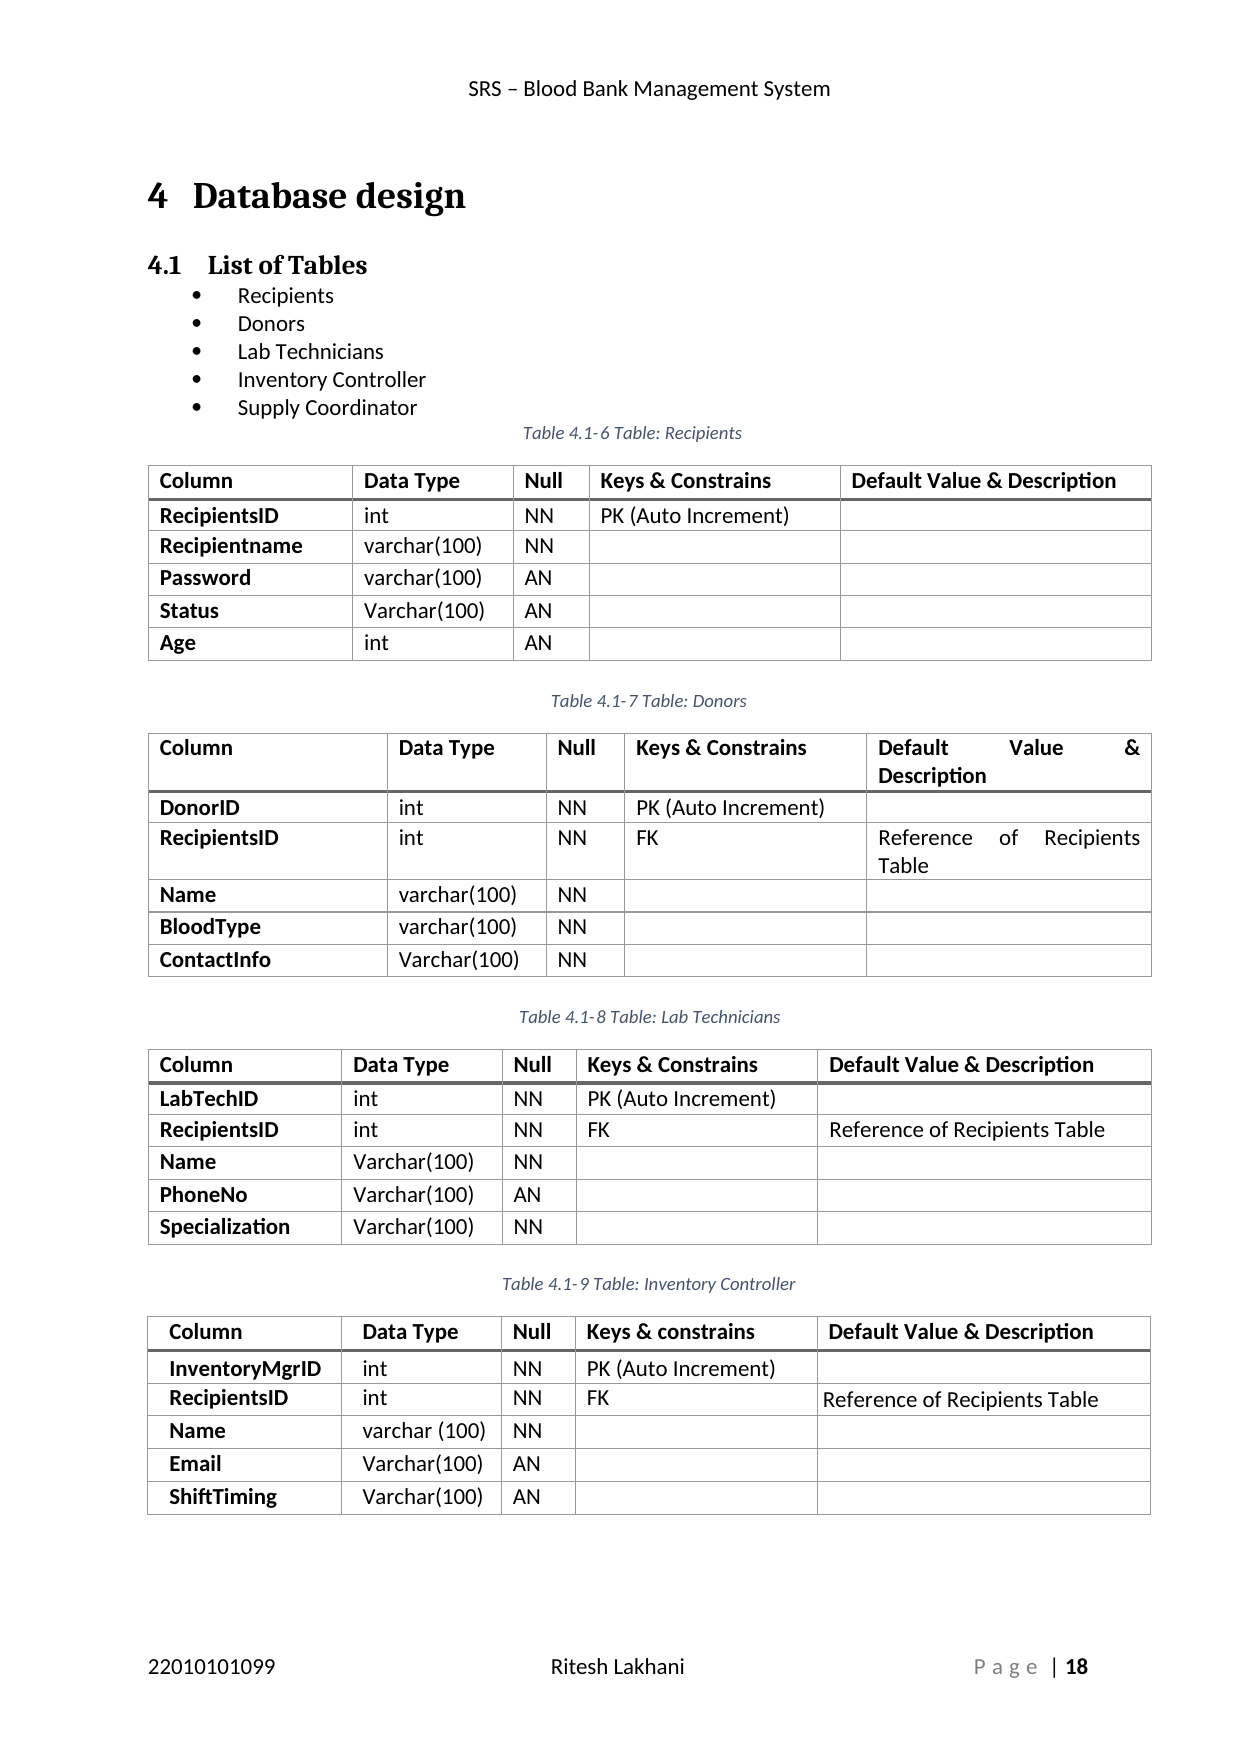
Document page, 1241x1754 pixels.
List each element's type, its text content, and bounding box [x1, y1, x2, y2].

table_cell Reference of Recipients Table [818, 1384, 1150, 1415]
table_cell NN [547, 913, 624, 944]
table_cell NN [502, 1384, 575, 1415]
table_cell Specialization [149, 1212, 341, 1243]
table_cell [818, 1147, 1151, 1179]
table_cell [841, 596, 1151, 627]
table_cell [818, 1085, 1151, 1114]
table_header Data Type [388, 734, 546, 789]
table_header Column [149, 1050, 341, 1081]
table_cell [867, 913, 1151, 944]
table_cell varchar(100) [353, 531, 513, 562]
table_cell int [342, 1085, 502, 1114]
subtitle Database design [148, 175, 1152, 218]
table_cell AN [514, 628, 589, 660]
table_cell ShiftTiming [148, 1482, 341, 1514]
table_cell BloodType [149, 913, 387, 944]
table_cell AN [502, 1449, 575, 1481]
table_cell int [388, 793, 546, 822]
table_header Null [503, 1050, 576, 1081]
table_cell AN [503, 1180, 576, 1211]
table_cell Varchar(100) [342, 1212, 502, 1243]
table_cell NN [503, 1085, 576, 1114]
table_cell [818, 1449, 1150, 1481]
table_cell RecipientsID [148, 1384, 341, 1415]
table_header Column [148, 1317, 341, 1349]
table_cell [818, 1212, 1151, 1243]
table_cell AN [514, 596, 589, 627]
table_cell NN [503, 1115, 576, 1146]
table_cell Varchar(100) [342, 1482, 501, 1514]
table_cell Varchar(100) [342, 1449, 501, 1481]
table_cell [590, 596, 840, 627]
table_cell Varchar(100) [342, 1180, 502, 1211]
table_cell AN [514, 564, 589, 595]
table_cell varchar (100) [342, 1416, 501, 1448]
table_header Keys & Constrains [625, 734, 866, 789]
table_cell Name [148, 1416, 341, 1448]
table_header Data Type [342, 1317, 501, 1349]
table_header Null [547, 734, 624, 789]
table_cell ContactInfo [149, 945, 387, 976]
table_cell AN [502, 1482, 575, 1514]
table_cell NN [547, 823, 624, 879]
table_cell NN [547, 945, 624, 976]
table_cell int [342, 1384, 501, 1415]
table_header Default Value & Description [818, 1050, 1151, 1081]
table_cell [576, 1416, 817, 1448]
table_cell FK [576, 1384, 817, 1415]
table_cell [841, 501, 1151, 530]
table_cell RecipientsID [149, 1115, 341, 1146]
table_cell RecipientsID [149, 823, 387, 879]
table_cell Age [149, 628, 352, 660]
table_cell PK (Auto Increment) [576, 1352, 817, 1382]
table_cell NN [503, 1147, 576, 1179]
table_header Null [502, 1317, 575, 1349]
table_cell [841, 628, 1151, 660]
table_cell NN [547, 880, 624, 911]
table_cell FK [625, 823, 866, 879]
table_cell [625, 913, 866, 944]
table_header Keys & constrains [576, 1317, 817, 1349]
table_cell NN [514, 531, 589, 562]
table_header Column [149, 734, 387, 789]
table_cell Varchar(100) [388, 945, 546, 976]
table_cell LabTechID [149, 1085, 341, 1114]
table_header Default Value & Description [818, 1317, 1150, 1349]
table_cell [590, 628, 840, 660]
table_cell Password [149, 564, 352, 595]
table_cell [841, 531, 1151, 562]
table_cell [818, 1180, 1151, 1211]
table_cell Name [149, 880, 387, 911]
table_cell int [353, 628, 513, 660]
table_cell int [388, 823, 546, 879]
table_cell NN [502, 1416, 575, 1448]
table_cell NN [514, 501, 589, 530]
table_cell [590, 564, 840, 595]
table_header Data Type [342, 1050, 502, 1081]
table_header Default Value & Description [867, 734, 1151, 789]
list Supply Coordinator [193, 393, 1152, 422]
table_cell [818, 1352, 1150, 1382]
table_cell InventoryMgrID [148, 1352, 341, 1382]
table_cell NN [503, 1212, 576, 1243]
table_cell [590, 531, 840, 562]
table_cell [818, 1482, 1150, 1514]
table_cell Varchar(100) [353, 596, 513, 627]
table_header Column [149, 466, 352, 498]
table_cell NN [502, 1352, 575, 1382]
list Donors [193, 309, 1152, 337]
table_cell [867, 945, 1151, 976]
table_cell varchar(100) [388, 880, 546, 911]
table_cell [576, 1482, 817, 1514]
table_cell int [353, 501, 513, 530]
table_cell RecipientsID [149, 501, 352, 530]
table_cell varchar(100) [388, 913, 546, 944]
table_cell [576, 1449, 817, 1481]
table_header Keys & Constrains [590, 466, 840, 498]
list Recipients [193, 281, 1152, 309]
table_cell NN [547, 793, 624, 822]
table_cell Reference of Recipients Table [818, 1115, 1151, 1146]
table_cell [867, 793, 1151, 822]
table_header Null [514, 466, 589, 498]
table_cell PK (Auto Increment) [625, 793, 866, 822]
table_header Default Value & Description [841, 466, 1151, 498]
table_cell FK [577, 1115, 817, 1146]
table_cell Email [148, 1449, 341, 1481]
table_cell [577, 1212, 817, 1243]
table_cell Status [149, 596, 352, 627]
table_header Keys & Constrains [577, 1050, 817, 1081]
table_cell int [342, 1352, 501, 1382]
table_cell [867, 880, 1151, 911]
list Inventory Controller [193, 366, 1152, 393]
table_cell [577, 1147, 817, 1179]
table_cell DonorID [149, 793, 387, 822]
table_cell PhoneNo [149, 1180, 341, 1211]
list Lab Technicians [193, 337, 1152, 366]
table_cell varchar(100) [353, 564, 513, 595]
table_cell [818, 1416, 1150, 1448]
table_cell Reference of Recipients Table [867, 823, 1151, 879]
table_cell Name [149, 1147, 341, 1179]
subtitle List of Tables [148, 250, 1152, 281]
table_header Data Type [353, 466, 513, 498]
table_cell int [342, 1115, 502, 1146]
table_cell PK (Auto Increment) [577, 1085, 817, 1114]
table_cell PK (Auto Increment) [590, 501, 840, 530]
table_cell Varchar(100) [342, 1147, 502, 1179]
table_cell [841, 564, 1151, 595]
table_cell [625, 945, 866, 976]
table_cell [577, 1180, 817, 1211]
table_cell [625, 880, 866, 911]
table_cell Recipientname [149, 531, 352, 562]
